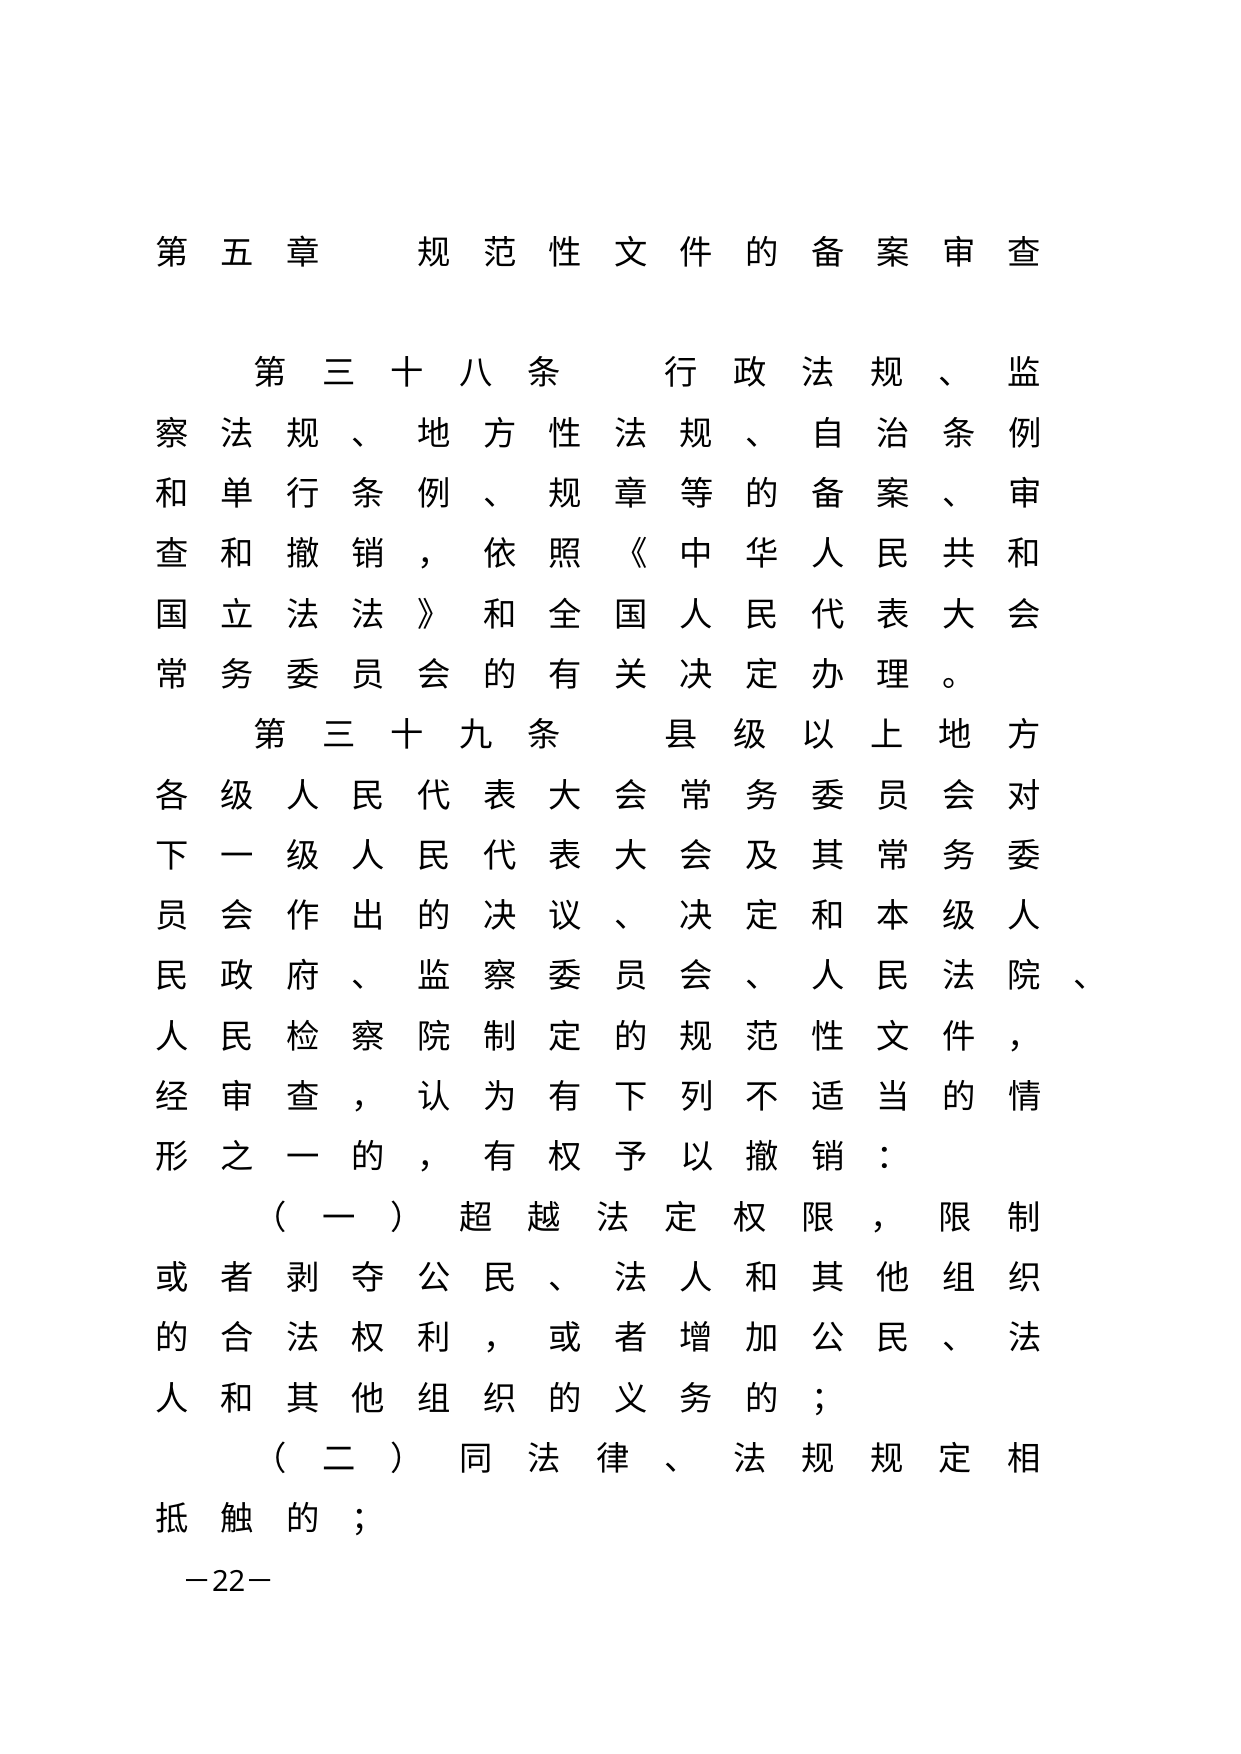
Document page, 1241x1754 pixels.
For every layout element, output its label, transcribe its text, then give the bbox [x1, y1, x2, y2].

text （一）超越法定权限，限制或者剥夺公民、法人和其他组织的合法权利，或者增加公民、法人和其他组织的义务的； [155, 1184, 1073, 1426]
text 第五章 规范性文件的备案审查 [155, 219, 1073, 280]
text 第三十八条 行政法规、监察法规、地方性法规、自治条例和单行条例、规章等的备案、审查和撤销，依照《中华人民共和国立法法》和全国人民代表大会常务委员会的有关决定办理。 [155, 340, 1073, 702]
text （二）同法律、法规规定相抵触的； [155, 1426, 1073, 1546]
text 第三十九条 县级以上地方各级人民代表大会常务委员会对下一级人民代表大会及其常务委员会作出的决议、决定和本级人民政府、监察委员会、人民法院、人民检察院制定的规范性文件，经审查，认为有下列不适当的情形之一的，有权予以撤销： [155, 702, 1073, 1184]
